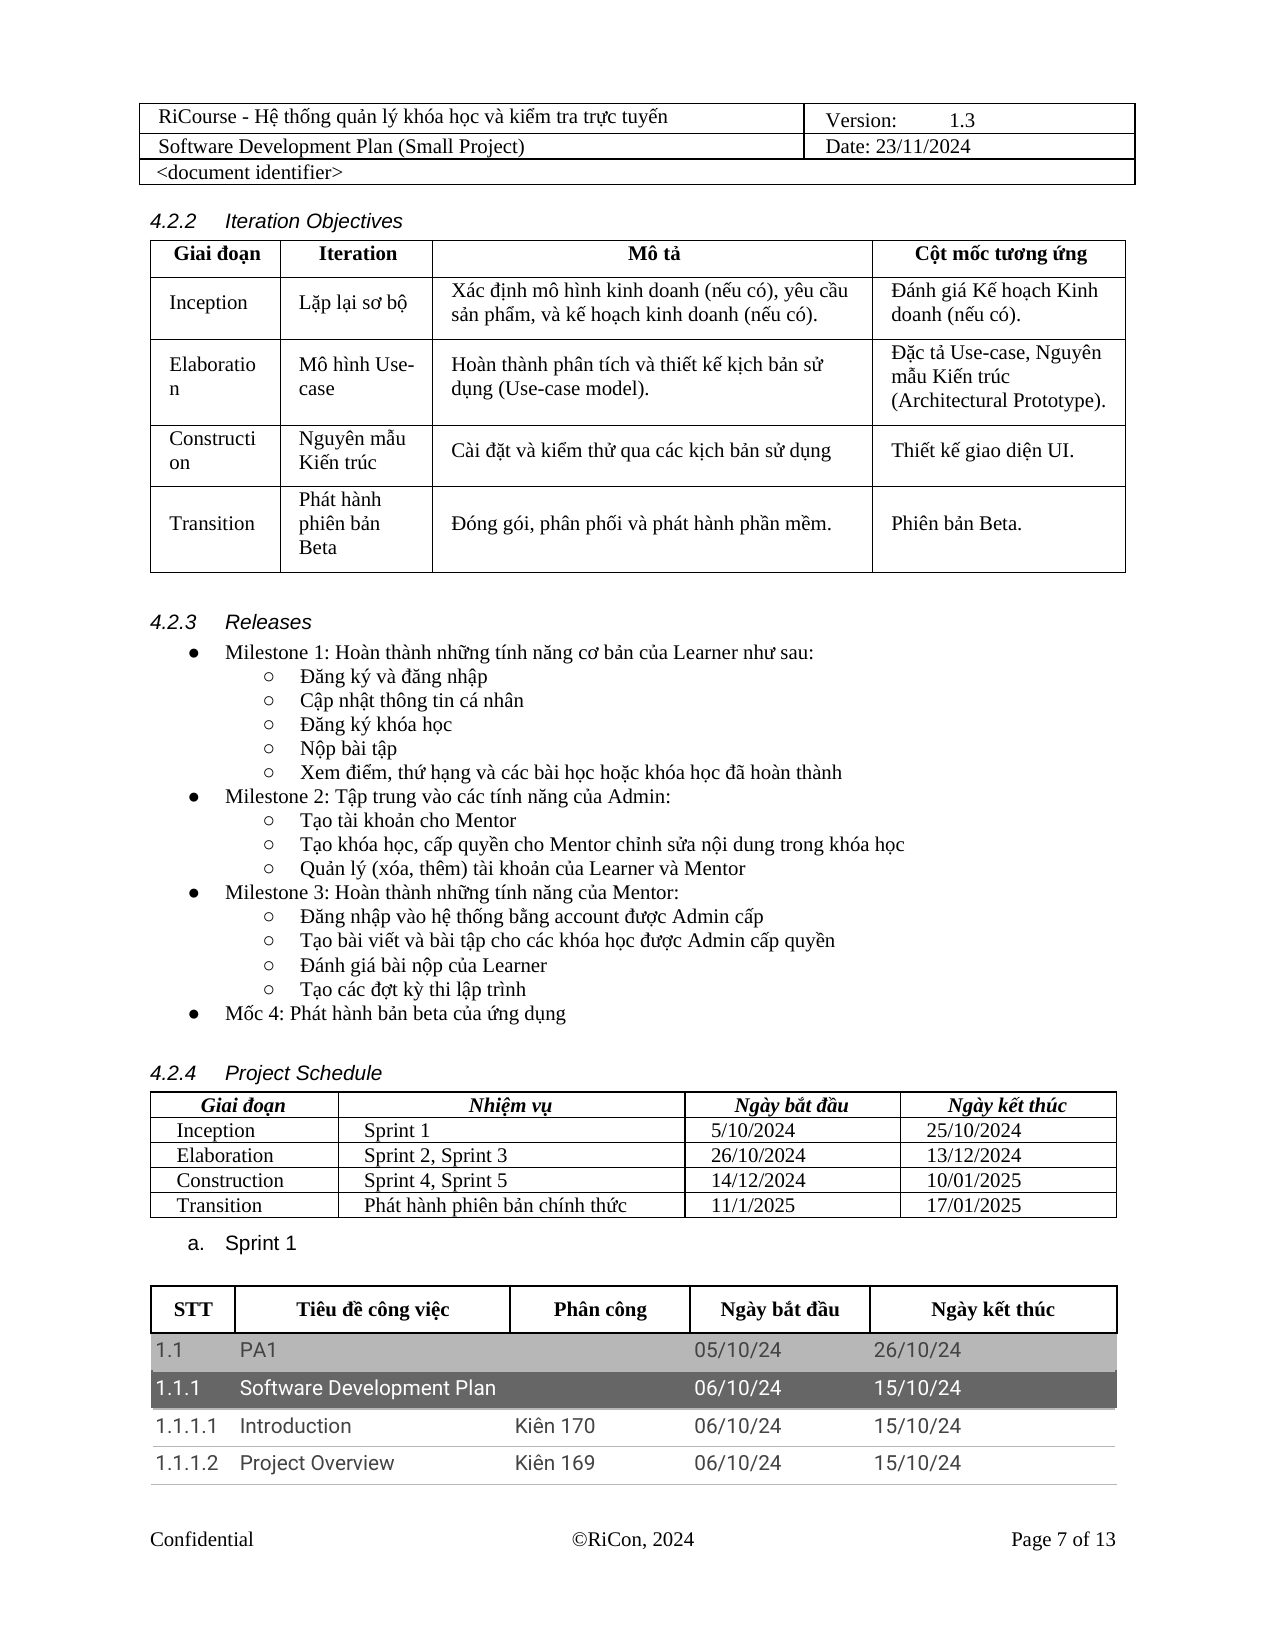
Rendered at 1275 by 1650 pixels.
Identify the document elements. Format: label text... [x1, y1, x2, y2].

table_cell Inception [151, 278, 280, 339]
table_header Ngày kết thúc [901, 1093, 1116, 1117]
table_cell Elaboration [151, 340, 280, 424]
list Tạo khóa học, cấp quyền cho Mentor chỉnh sửa nội dung trong khóa học [262, 832, 1125, 856]
list Tạo tài khoản cho Mentor [262, 808, 1125, 832]
table_cell Nguyên mẫu Kiến trúc [281, 426, 432, 486]
table_cell 10/01/2025 [901, 1168, 1116, 1192]
list Mốc 4: Phát hành bản beta của ứng dụng [187, 1001, 1125, 1025]
table_cell Phiên bản Beta. [873, 487, 1125, 572]
table_header Cột mốc tương ứng [873, 241, 1125, 277]
list Đăng ký và đăng nhập [262, 664, 1125, 688]
table_cell Thiết kế giao diện UI. [873, 426, 1125, 486]
table_cell Hoàn thành phân tích và thiết kế kịch bản sử dụng (Use-case model). [433, 340, 872, 424]
table_cell 26/10/2024 [686, 1143, 900, 1167]
list Tạo bài viết và bài tập cho các khóa học được Admin cấp quyền [262, 928, 1125, 952]
table_cell Sprint 2, Sprint 3 [339, 1143, 684, 1167]
table_header Ngày bắt đầu [686, 1093, 900, 1117]
list Nộp bài tập [262, 736, 1125, 760]
subtitle Releases [150, 609, 1125, 633]
table_cell Transition [151, 1193, 338, 1217]
subtitle Sprint 1 [187, 1231, 1125, 1254]
table_cell Phát hành phiên bản chính thức [339, 1193, 684, 1217]
list Milestone 1: Hoàn thành những tính năng cơ bản của Learner như sau: [187, 640, 1125, 664]
table_cell Đánh giá Kế hoạch Kinh doanh (nếu có). [873, 278, 1125, 339]
table_cell Inception [151, 1118, 338, 1142]
table_cell Transition [151, 487, 280, 572]
list Tạo các đợt kỳ thi lập trình [262, 977, 1125, 1001]
list Quản lý (xóa, thêm) tài khoản của Learner và Mentor [262, 856, 1125, 880]
list Xem điểm, thứ hạng và các bài học hoặc khóa học đã hoàn thành [262, 760, 1125, 784]
list Đăng ký khóa học [262, 712, 1125, 736]
table_cell Cài đặt và kiểm thử qua các kịch bản sử dụng [433, 426, 872, 486]
table_cell 17/01/2025 [901, 1193, 1116, 1217]
table_cell Construction [151, 1168, 338, 1192]
table_cell Construction [151, 426, 280, 486]
table_cell Sprint 1 [339, 1118, 684, 1142]
table_cell 25/10/2024 [901, 1118, 1116, 1142]
table_header Nhiệm vụ [339, 1093, 684, 1117]
table_header Giai đoạn [151, 1093, 338, 1117]
list Đăng nhập vào hệ thống bằng account được Admin cấp [262, 904, 1125, 928]
list Milestone 2: Tập trung vào các tính năng của Admin: [187, 784, 1125, 808]
table_cell Đặc tả Use-case, Nguyên mẫu Kiến trúc (Architectural Prototype). [873, 340, 1125, 424]
table_cell 5/10/2024 [686, 1118, 900, 1142]
subtitle Project Schedule [150, 1061, 1125, 1085]
list Milestone 3: Hoàn thành những tính năng của Mentor: [187, 880, 1125, 904]
table_cell 14/12/2024 [686, 1168, 900, 1192]
table_header Giai đoạn [151, 241, 280, 277]
table_cell Xác định mô hình kinh doanh (nếu có), yêu cầu sản phẩm, và kế hoạch kinh doanh (nếu có). [433, 278, 872, 339]
table_cell Đóng gói, phân phối và phát hành phần mềm. [433, 487, 872, 572]
table_cell Mô hình Use-case [281, 340, 432, 424]
list Đánh giá bài nộp của Learner [262, 952, 1125, 977]
table_cell Lặp lại sơ bộ [281, 278, 432, 339]
table_cell 13/12/2024 [901, 1143, 1116, 1167]
table_header Mô tả [433, 241, 872, 277]
table_cell Phát hành phiên bản Beta [281, 487, 432, 572]
subtitle Iteration Objectives [150, 209, 1125, 233]
table_header Iteration [281, 241, 432, 277]
table_cell 11/1/2025 [686, 1193, 900, 1217]
list Cập nhật thông tin cá nhân [262, 688, 1125, 712]
table_cell Elaboration [151, 1143, 338, 1167]
table_cell Sprint 4, Sprint 5 [339, 1168, 684, 1192]
